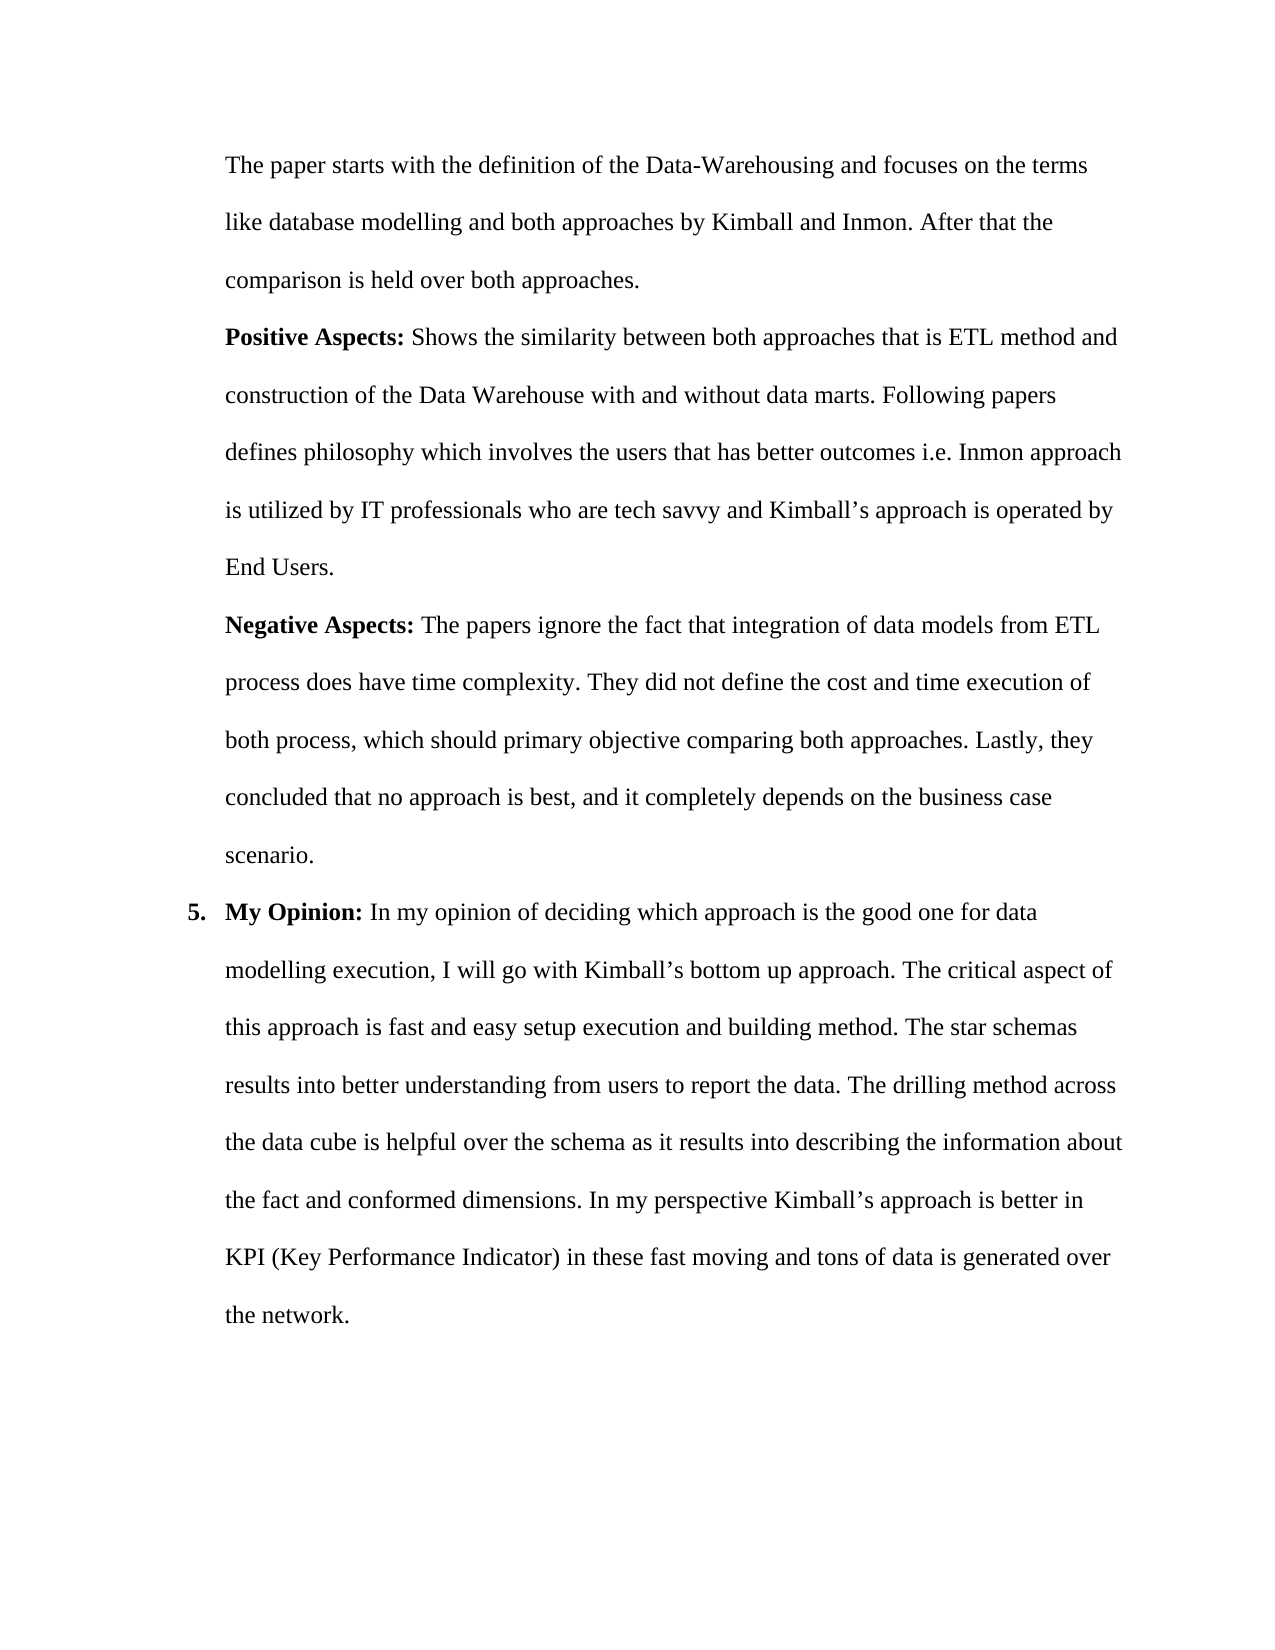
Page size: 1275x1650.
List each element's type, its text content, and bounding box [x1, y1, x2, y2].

list Positive Aspects: Shows the similarity between both approaches that is ETL method and construction of the Data Warehouse with and without data marts. Following papers defines philosophy which involves the users that has better outcomes i.e. Inmon approach is utilized by IT professionals who are tech savvy and Kimball’s approach is operated by End Users. [225, 322, 1125, 581]
list Negative Aspects: The papers ignore the fact that integration of data models from ETL process does have time complexity. They did not define the cost and time execution of both process, which should primary objective comparing both approaches. Lastly, they concluded that no approach is best, and it completely depends on the business case scenario. [225, 610, 1125, 869]
list My Opinion: In my opinion of deciding which approach is the good one for data modelling execution, I will go with Kimball’s bottom up approach. The critical aspect of this approach is fast and easy setup execution and building method. The star schemas results into better understanding from users to report the data. The drilling method across the data cube is helpful over the schema as it results into describing the information about the fact and conformed dimensions. In my perspective Kimball’s approach is better in KPI (Key Performance Indicator) in these fast moving and tons of data is generated over the network. [187, 897, 1125, 1329]
list The paper starts with the definition of the Data-Warehousing and focuses on the terms like database modelling and both approaches by Kimball and Inmon. After that the comparison is held over both approaches. [225, 150, 1125, 294]
